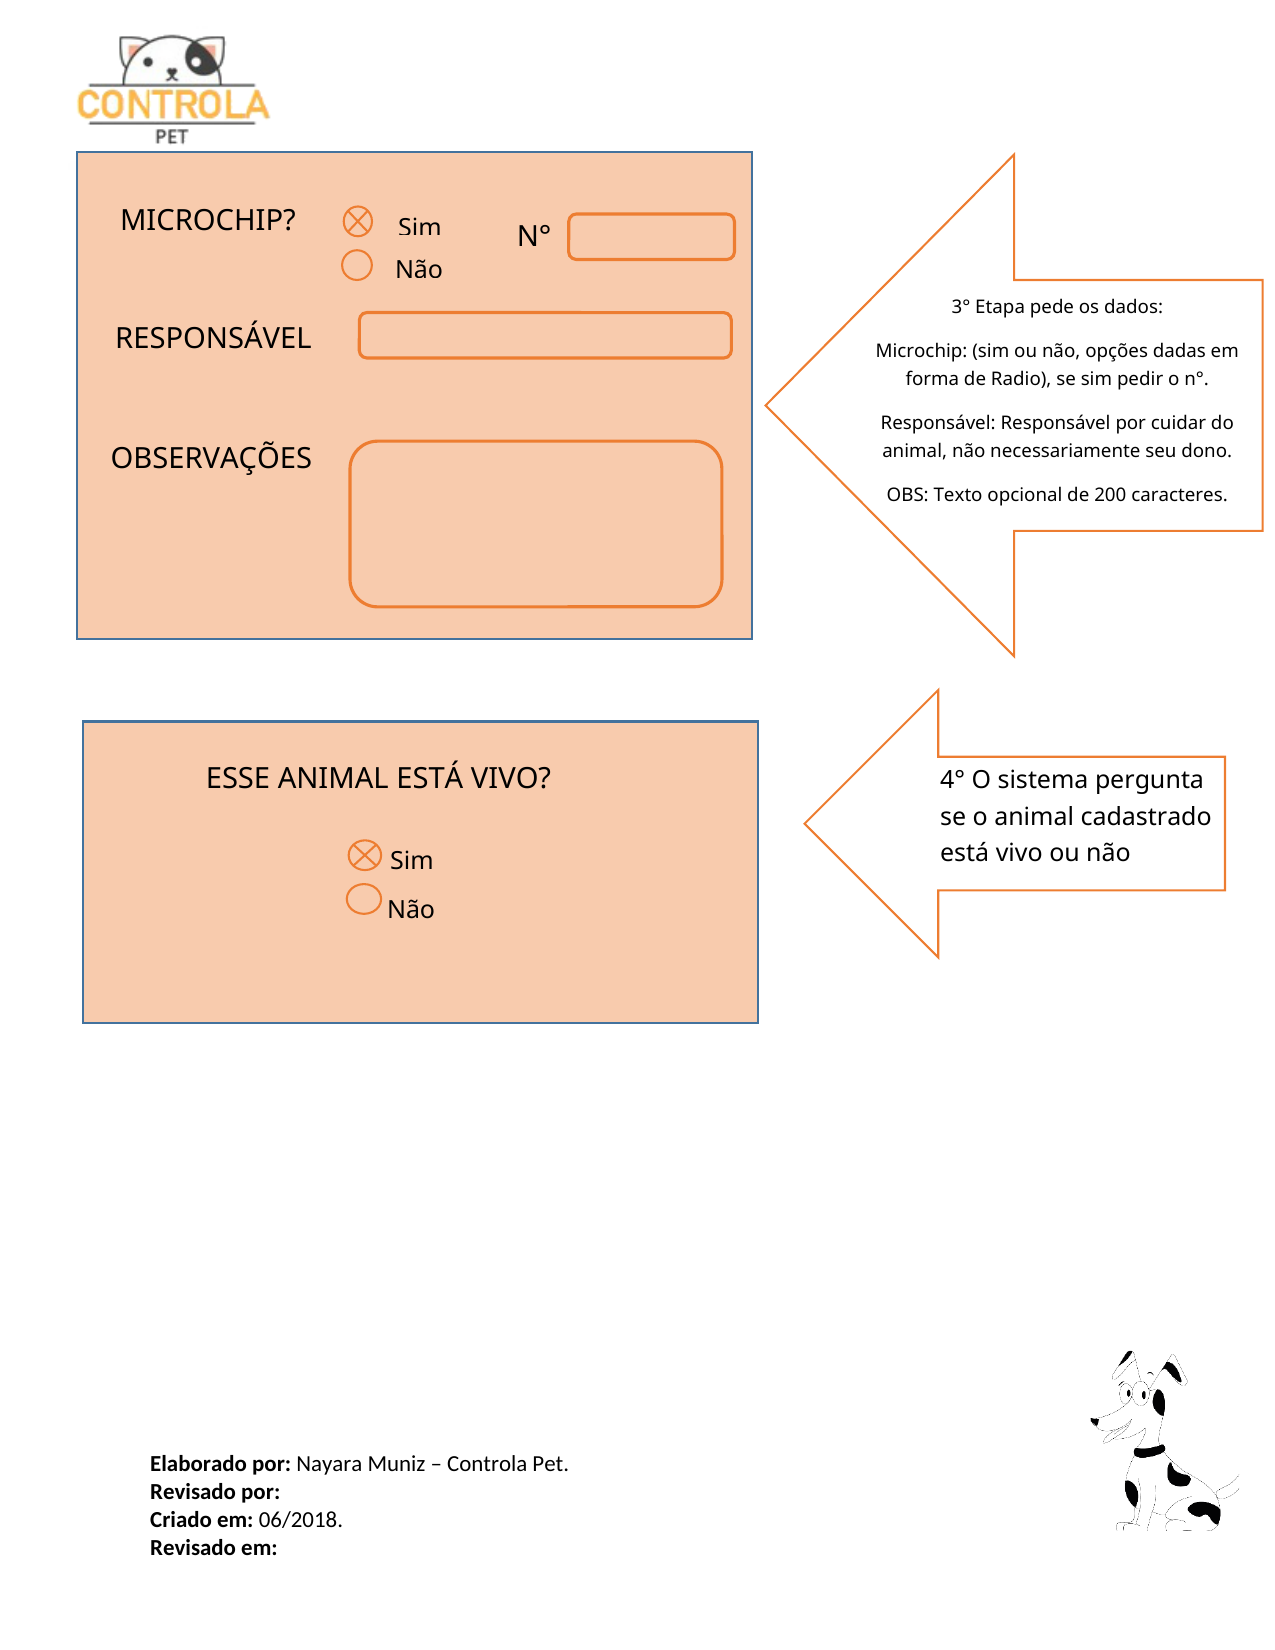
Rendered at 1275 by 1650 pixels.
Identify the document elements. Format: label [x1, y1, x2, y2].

picture [1089, 1350, 1239, 1529]
picture [57, 0, 280, 168]
